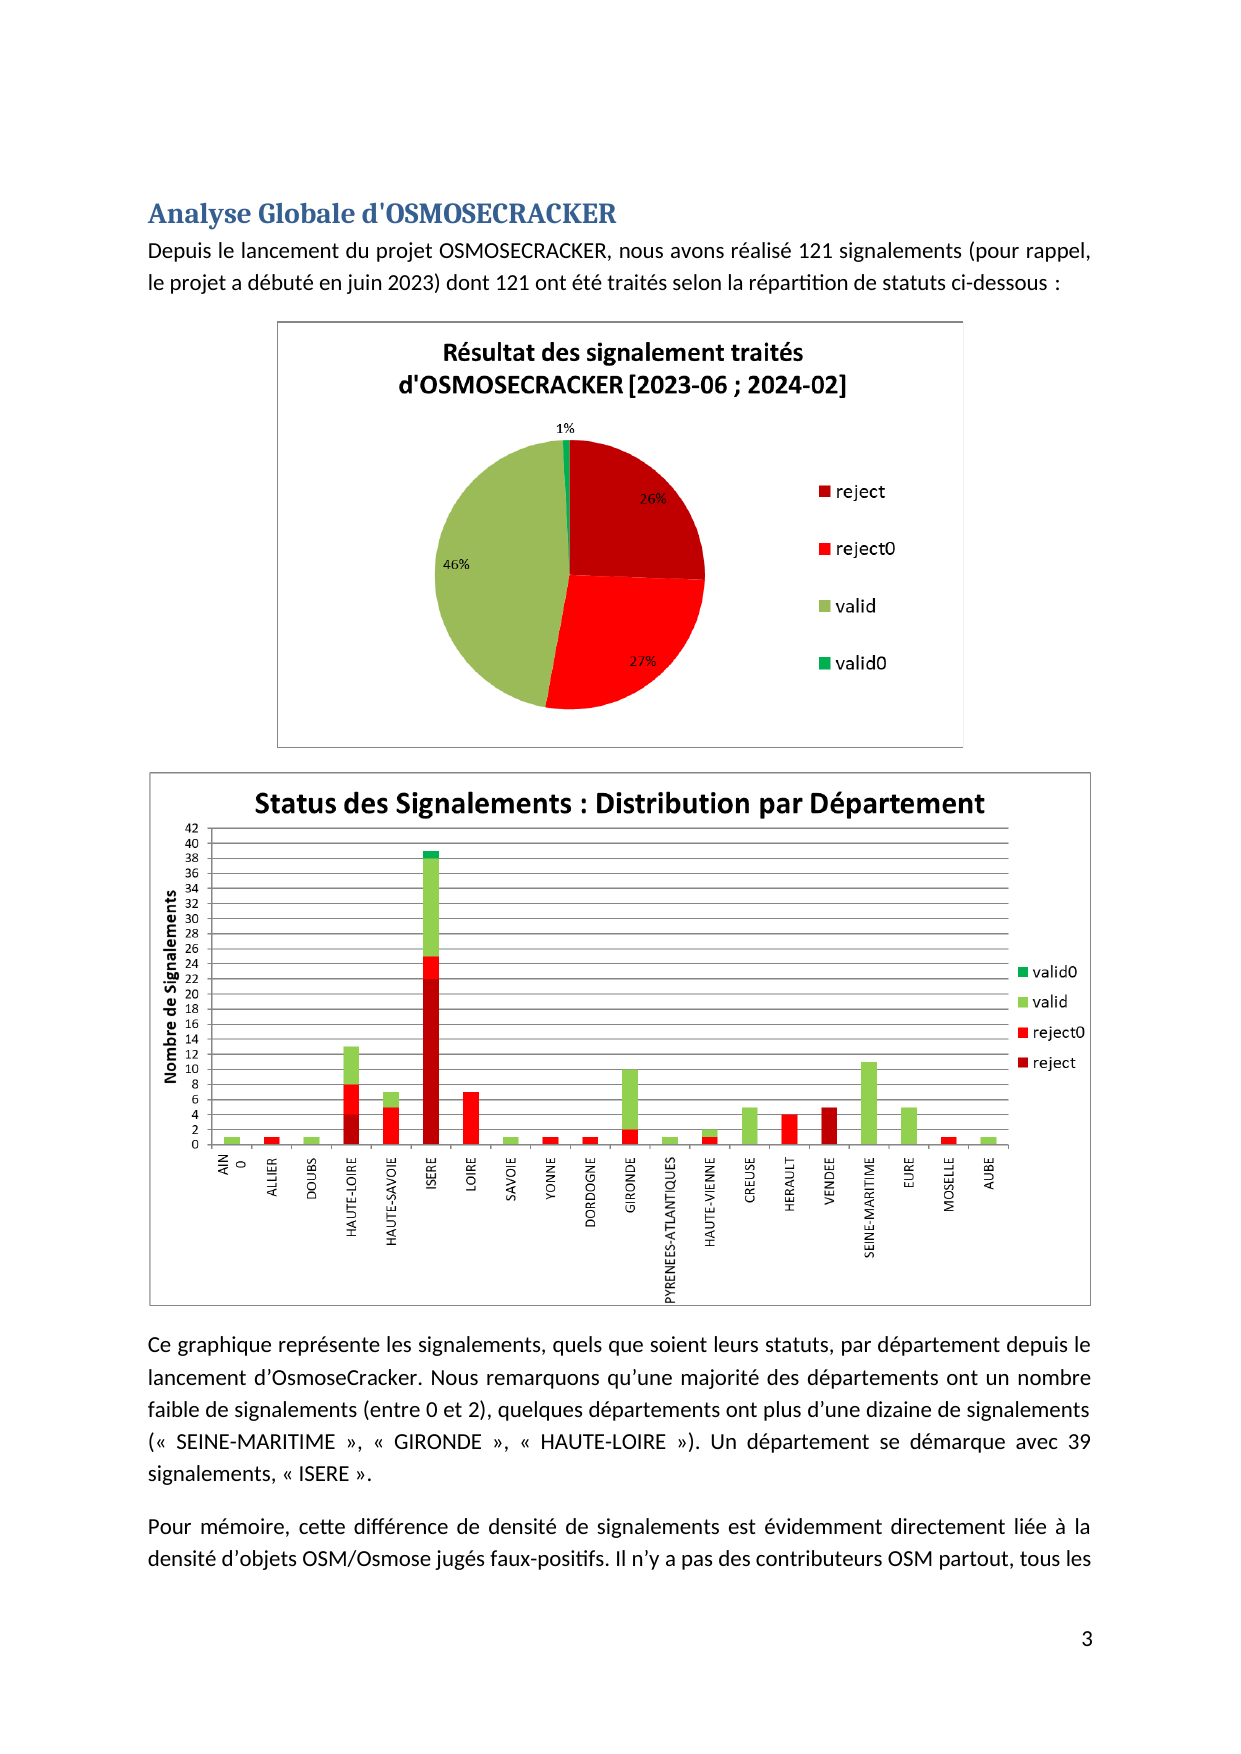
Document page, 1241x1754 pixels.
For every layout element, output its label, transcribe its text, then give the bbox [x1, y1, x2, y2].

text Ce graphique représente les signalements, quels que soient leurs statuts, par département depuis le lancement d’OsmoseCracker. Nous remarquons qu’une majorité des départements ont un nombre faible de signalements (entre 0 et 2), quelques départements ont plus d’une dizaine de signalements (« SEINE-MARITIME », « GIRONDE », « HAUTE-LOIRE »). Un département se démarque avec 39 signalements, « ISERE ». [148, 1331, 1093, 1487]
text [148, 1512, 1093, 1573]
text Depuis le lancement du projet OSMOSECRACKER, nous avons réalisé 121 signalements (pour rappel, le projet a débuté en juin 2023) dont 121 ont été traités selon la répartition de statuts ci-dessous : [148, 236, 1093, 296]
picture [149, 772, 1091, 1306]
picture [277, 321, 964, 748]
subtitle Analyse Globale d'OSMOSECRACKER [148, 198, 1093, 231]
